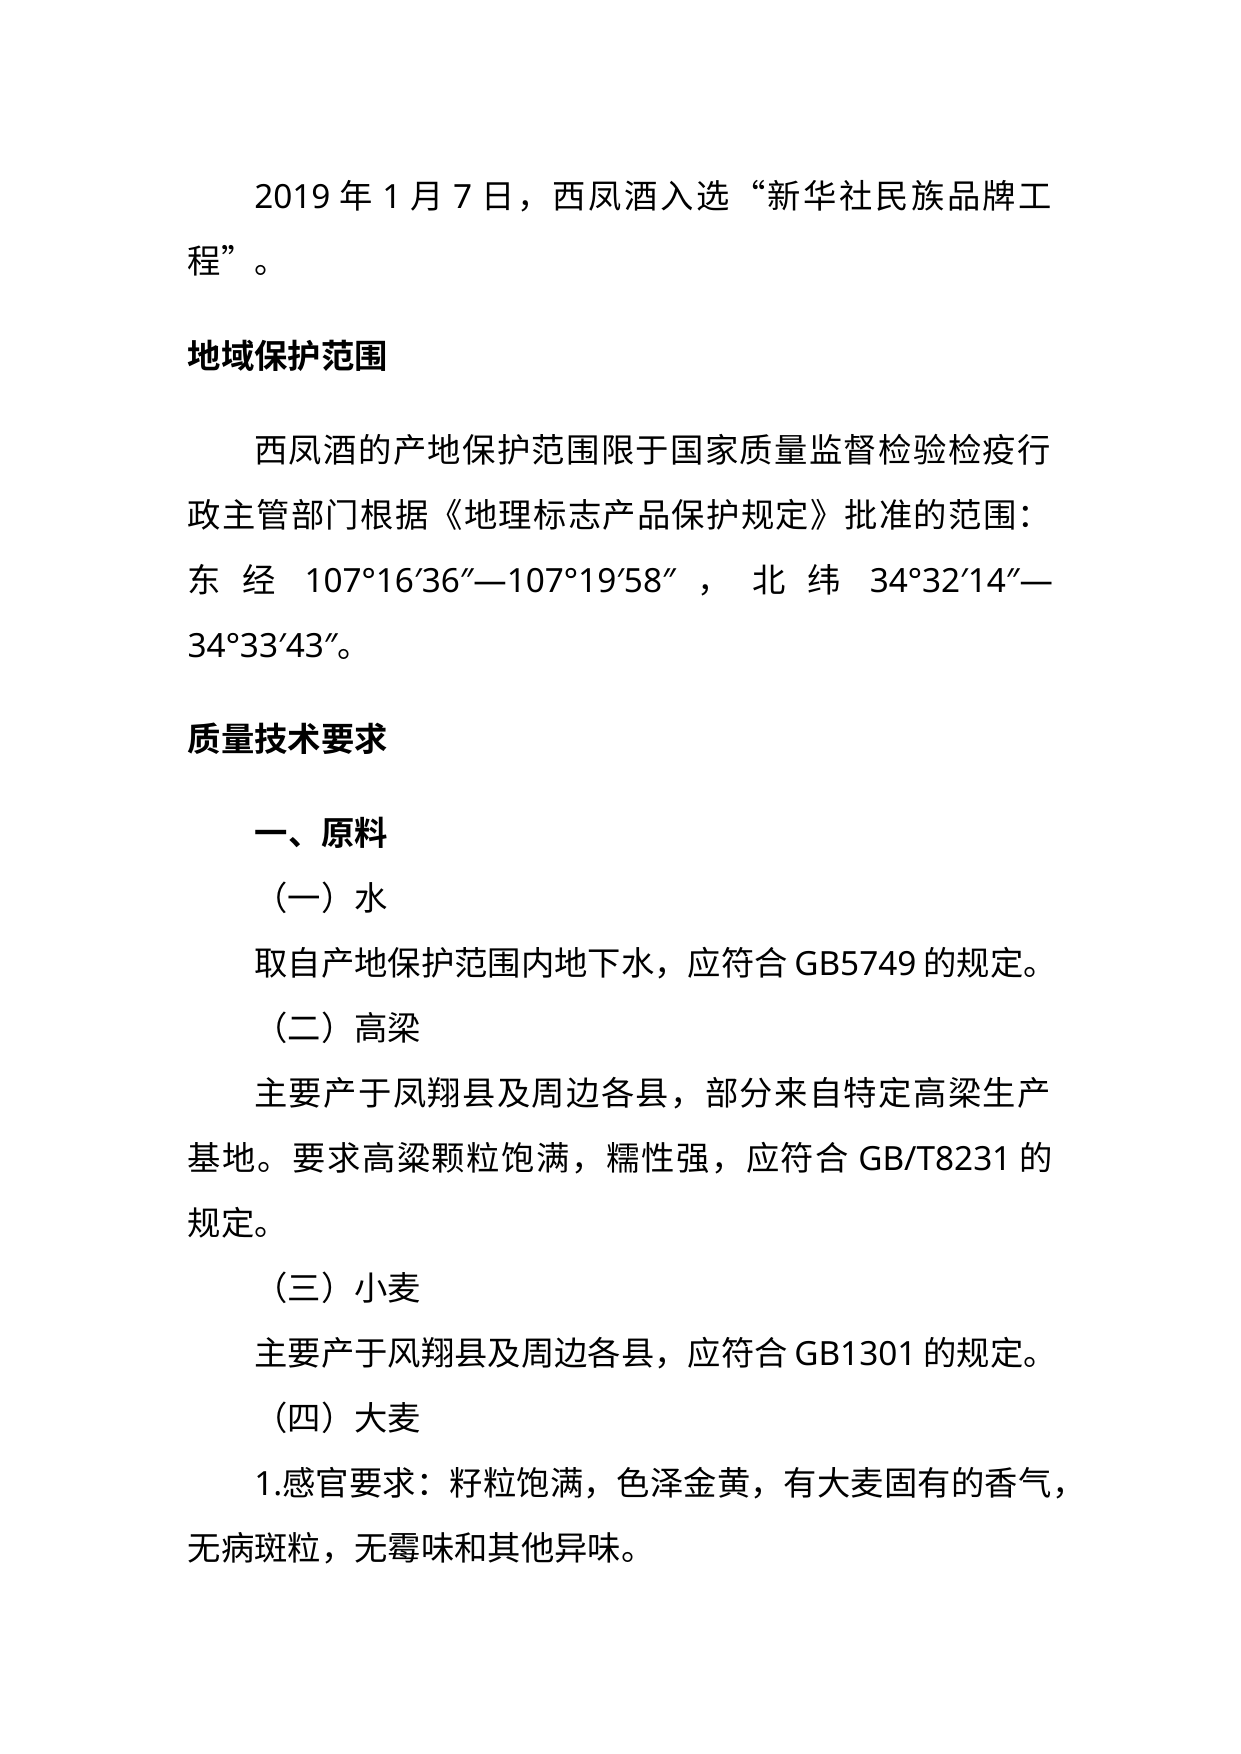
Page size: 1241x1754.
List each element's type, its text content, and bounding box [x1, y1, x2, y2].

text 主要产于风翔县及周边各县，应符合GB1301的规定。 [187, 1319, 1053, 1384]
text （四）大麦 [187, 1384, 1053, 1449]
text 一、原料 [187, 799, 1053, 864]
text （一）水 [187, 864, 1053, 929]
text 地域保护范围 [187, 321, 1053, 386]
text 主要产于凤翔县及周边各县，部分来自特定高梁生产基地。要求高粱颗粒饱满，糯性强，应符合GB/T8231的规定。 [187, 1059, 1053, 1254]
text 取自产地保护范围内地下水，应符合GB5749的规定。 [187, 929, 1053, 994]
text 质量技术要求 [187, 704, 1053, 769]
text 西凤酒的产地保护范围限于国家质量监督检验检疫行政主管部门根据《地理标志产品保护规定》批准的范围：东经107°16′36″—107°19′58″，北纬34°32′14″—34°33′43″。 [187, 415, 1053, 675]
text 2019年1月7日，西凤酒入选“新华社民族品牌工程”。 [187, 162, 1053, 292]
text 1.感官要求：籽粒饱满，色泽金黄，有大麦固有的香气，无病斑粒，无霉味和其他异味。 [187, 1449, 1053, 1579]
text （三）小麦 [187, 1254, 1053, 1319]
text （二）高梁 [187, 994, 1053, 1059]
